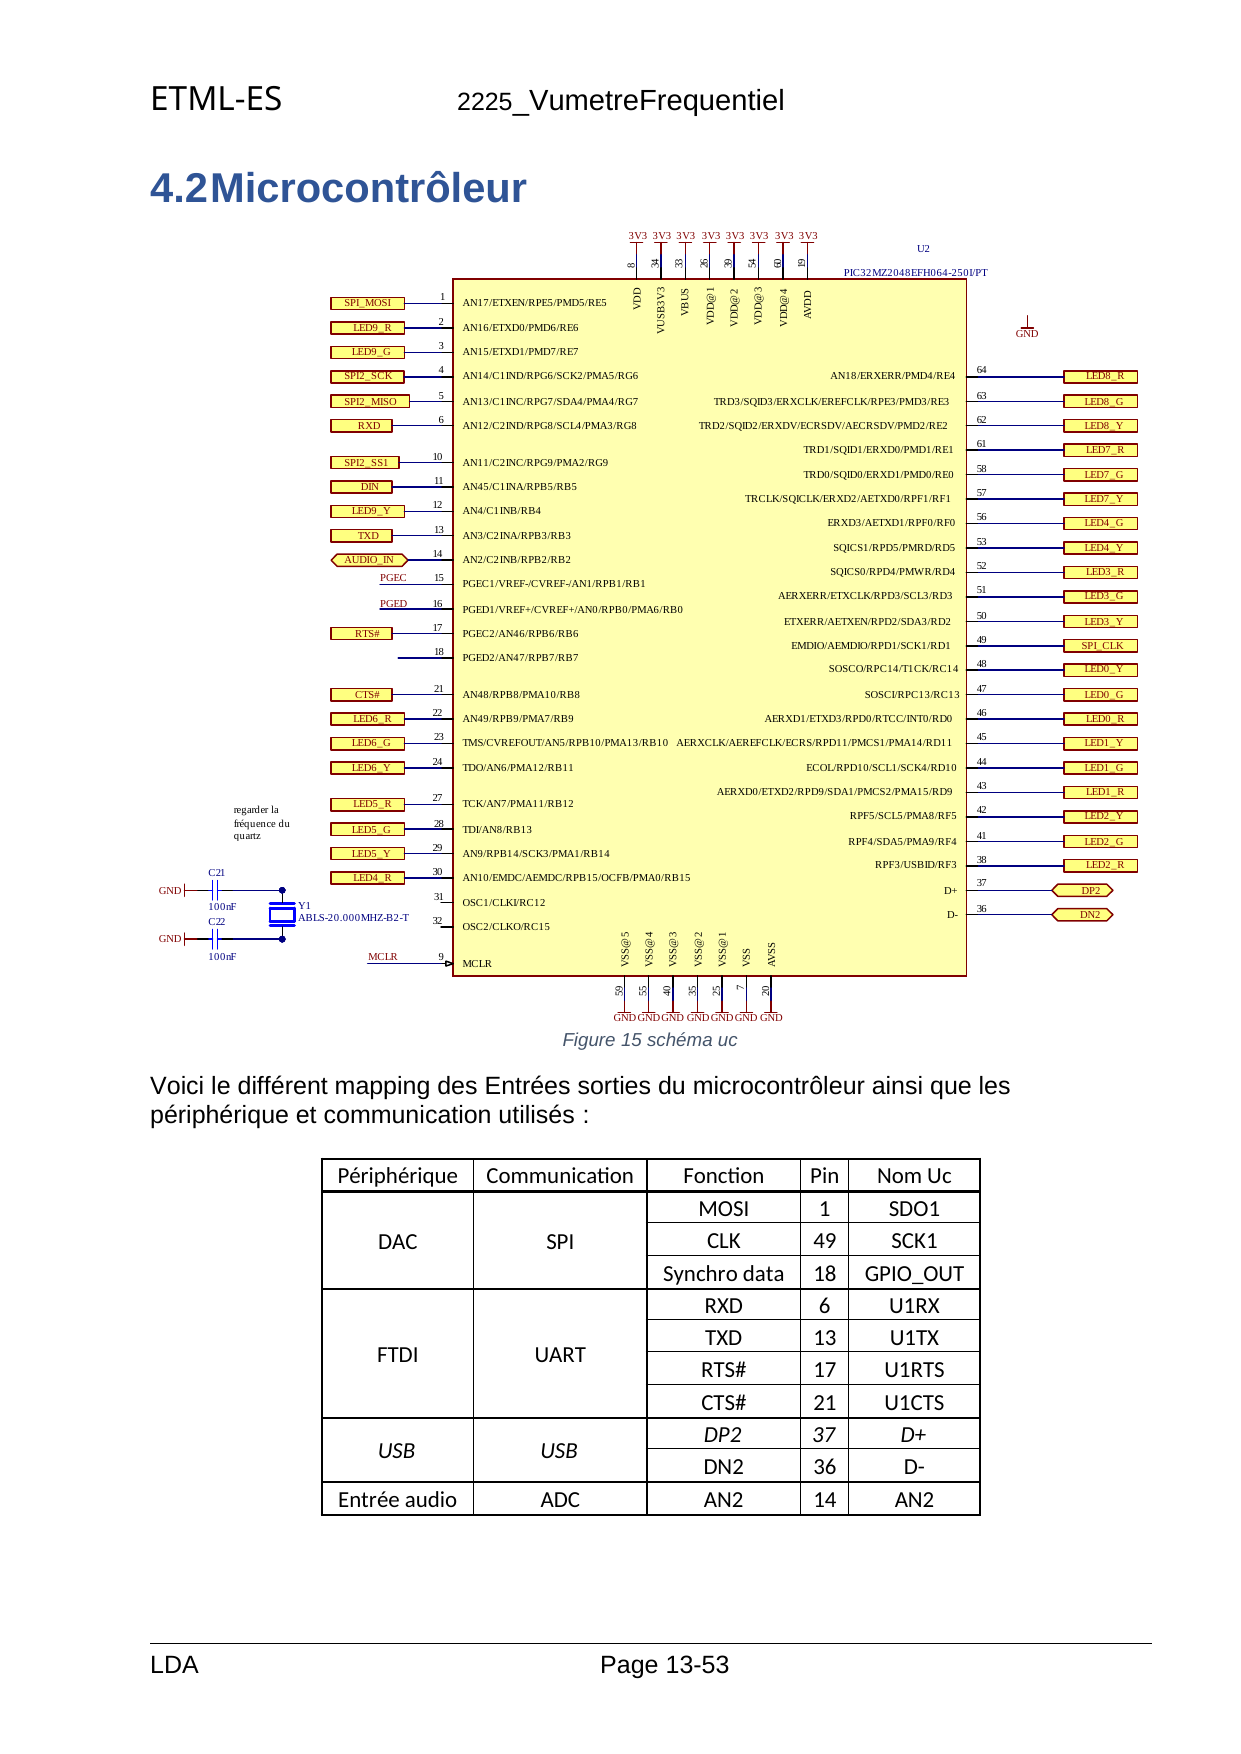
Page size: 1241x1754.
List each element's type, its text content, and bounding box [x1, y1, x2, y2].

table_cell SDO1 [849, 1193, 979, 1222]
table_cell 37 [801, 1419, 848, 1448]
text Figure 15 schéma uc [150, 1029, 1152, 1050]
table_cell D- [849, 1449, 979, 1481]
table_header Périphérique [323, 1160, 473, 1190]
table_cell U1RTS [849, 1352, 979, 1384]
table_cell DN2 [648, 1449, 800, 1481]
table_cell CLK [648, 1223, 800, 1255]
text Voici le différent mapping des Entrées sorties du microcontrôleur ainsi que les périphérique et communication utilisés : [150, 1071, 1152, 1129]
table_cell 17 [801, 1352, 848, 1384]
table_cell RXD [648, 1290, 800, 1319]
table_cell U1TX [849, 1320, 979, 1351]
table_header Fonction [648, 1160, 800, 1190]
table_cell 49 [801, 1223, 848, 1255]
table_cell 13 [801, 1320, 848, 1351]
table_cell 1 [801, 1193, 848, 1222]
table_header Nom Uc [849, 1160, 979, 1190]
table_cell DAC [323, 1193, 473, 1288]
table_cell 18 [801, 1256, 848, 1288]
table_cell D+ [849, 1419, 979, 1448]
table_cell Entrée audio [323, 1483, 473, 1514]
table_cell ADC [474, 1483, 646, 1514]
table_cell UART [474, 1290, 646, 1417]
table_cell RTS# [648, 1352, 800, 1384]
table_cell 6 [801, 1290, 848, 1319]
table_cell Synchro data [648, 1256, 800, 1288]
table_cell GPIO_OUT [849, 1256, 979, 1288]
subtitle Microcontrôleur [150, 164, 1152, 212]
table_cell 21 [801, 1385, 848, 1417]
table_cell USB [323, 1419, 473, 1481]
table_cell 14 [801, 1483, 848, 1514]
table_cell AN2 [849, 1483, 979, 1514]
table_cell TXD [648, 1320, 800, 1351]
table_cell U1CTS [849, 1385, 979, 1417]
table_cell SCK1 [849, 1223, 979, 1255]
table_cell MOSI [648, 1193, 800, 1222]
table_cell FTDI [323, 1290, 473, 1417]
table_cell AN2 [648, 1483, 800, 1514]
table_cell CTS# [648, 1385, 800, 1417]
table_header Communication [474, 1160, 646, 1190]
table_cell 36 [801, 1449, 848, 1481]
table_cell USB [474, 1419, 646, 1481]
table_cell U1RX [849, 1290, 979, 1319]
table_cell DP2 [648, 1419, 800, 1448]
table_header Pin [801, 1160, 848, 1190]
table_cell SPI [474, 1193, 646, 1288]
